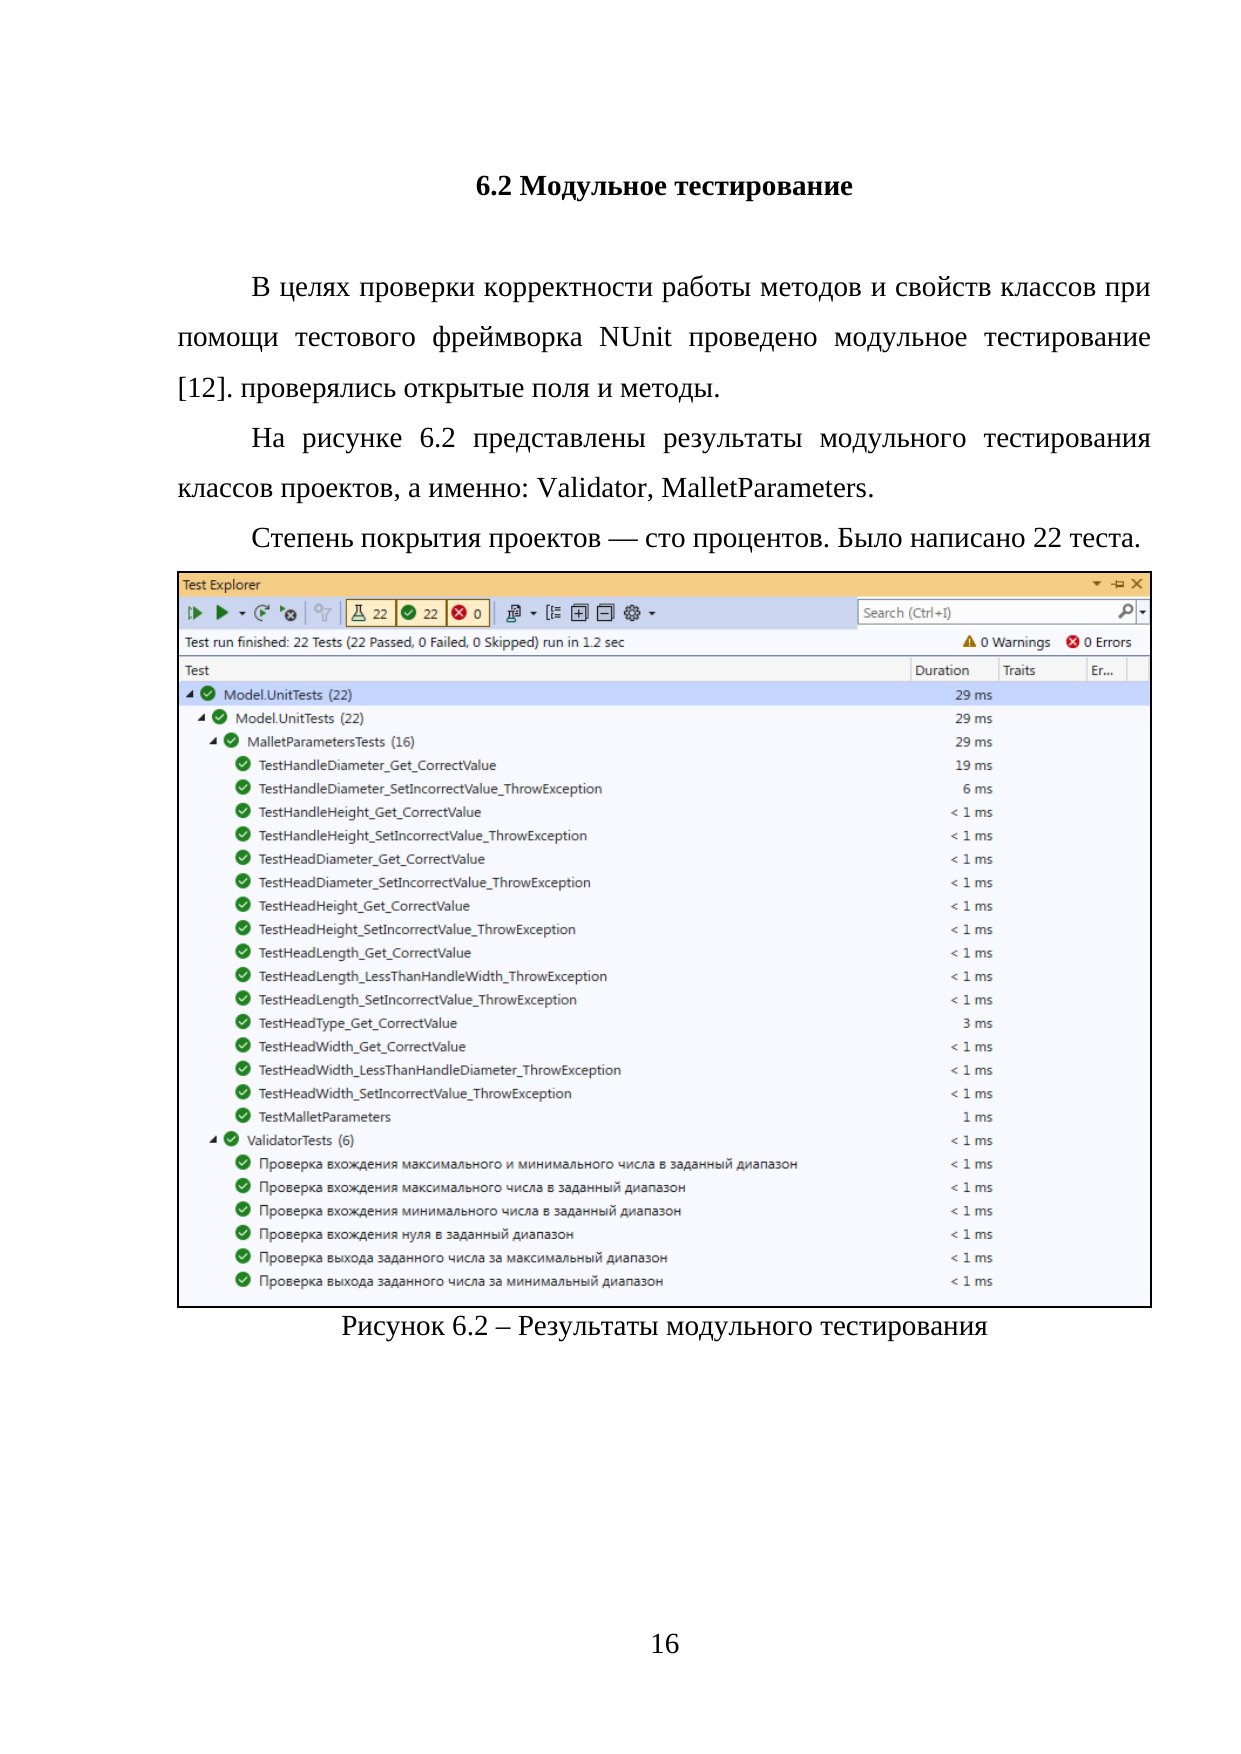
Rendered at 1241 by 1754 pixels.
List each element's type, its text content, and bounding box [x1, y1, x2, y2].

text Степень покрытия проектов — сто процентов. Было написано 22 теста. [177, 521, 1152, 554]
picture [179, 573, 1150, 1306]
text В целях проверки корректности работы методов и свойств классов при помощи тестового фреймворка NUnit проведено модульное тестирование [12]. проверялись открытые поля и методы. [177, 269, 1152, 403]
subtitle 6.2 Модульное тестирование [177, 168, 1152, 202]
text Рисунок 6.2 – Результаты модульного тестирования [177, 1308, 1152, 1341]
text На рисунке 6.2 представлены результаты модульного тестирования классов проектов, а именно: Validator, MalletParameters. [177, 420, 1152, 504]
